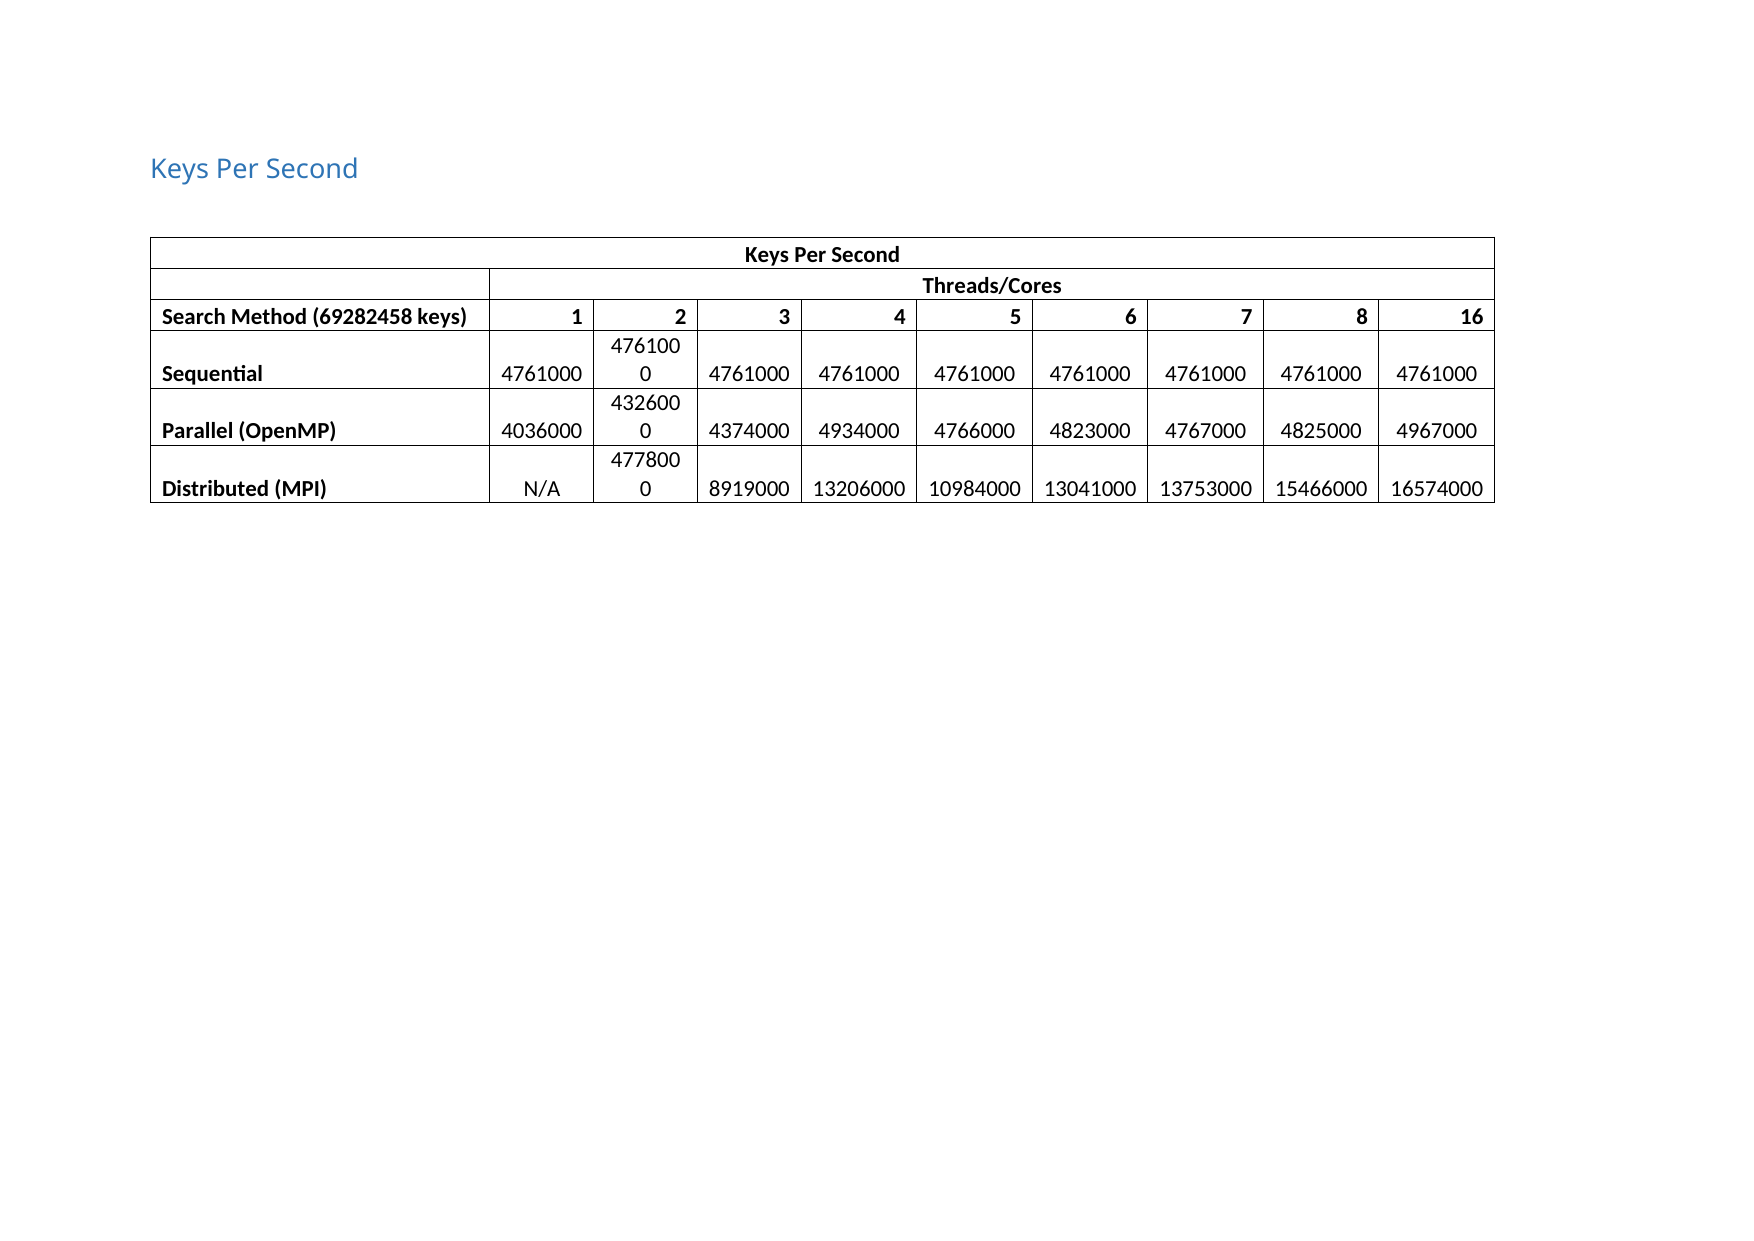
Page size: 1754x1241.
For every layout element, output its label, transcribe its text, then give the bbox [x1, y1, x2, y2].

table_cell 4825000 [1264, 389, 1378, 444]
table_cell 4326000 [594, 389, 697, 444]
table_cell 4761000 [698, 331, 801, 387]
table_cell 16 [1379, 300, 1494, 330]
table_cell 6 [1033, 300, 1147, 330]
table_cell 13753000 [1148, 446, 1263, 502]
table_cell [151, 269, 489, 299]
table_cell 4761000 [594, 331, 697, 387]
table_cell 4823000 [1033, 389, 1147, 444]
table_cell 4761000 [1264, 331, 1378, 387]
table_cell 4374000 [698, 389, 801, 444]
table_cell 4767000 [1148, 389, 1263, 444]
table_cell Parallel (OpenMP) [151, 389, 489, 444]
subtitle Keys Per Second [150, 150, 1604, 187]
table_cell 4761000 [1379, 331, 1494, 387]
table_cell N/A [490, 446, 593, 502]
table_cell 4766000 [917, 389, 1032, 444]
table_cell 4761000 [917, 331, 1032, 387]
table_cell 4761000 [490, 331, 593, 387]
table_cell 4934000 [802, 389, 916, 444]
table_cell 1 [490, 300, 593, 330]
table_cell Search Method (69282458 keys) [151, 300, 489, 330]
table_cell 5 [917, 300, 1032, 330]
table_cell 2 [594, 300, 697, 330]
table_cell Threads/Cores [490, 269, 1494, 299]
table_cell 16574000 [1379, 446, 1494, 502]
table_cell 4761000 [1148, 331, 1263, 387]
table_cell 10984000 [917, 446, 1032, 502]
table_cell 15466000 [1264, 446, 1378, 502]
table_header Keys Per Second [151, 238, 1494, 268]
table_cell Sequential [151, 331, 489, 387]
table_cell 7 [1148, 300, 1263, 330]
table_cell Distributed (MPI) [151, 446, 489, 502]
table_cell 13206000 [802, 446, 916, 502]
table_cell 4761000 [802, 331, 916, 387]
table_cell 4761000 [1033, 331, 1147, 387]
table_cell 4036000 [490, 389, 593, 444]
table_cell 13041000 [1033, 446, 1147, 502]
table_cell 8919000 [698, 446, 801, 502]
table_cell 4778000 [594, 446, 697, 502]
table_cell 4 [802, 300, 916, 330]
table_cell 8 [1264, 300, 1378, 330]
table_cell 3 [698, 300, 801, 330]
table_cell 4967000 [1379, 389, 1494, 444]
